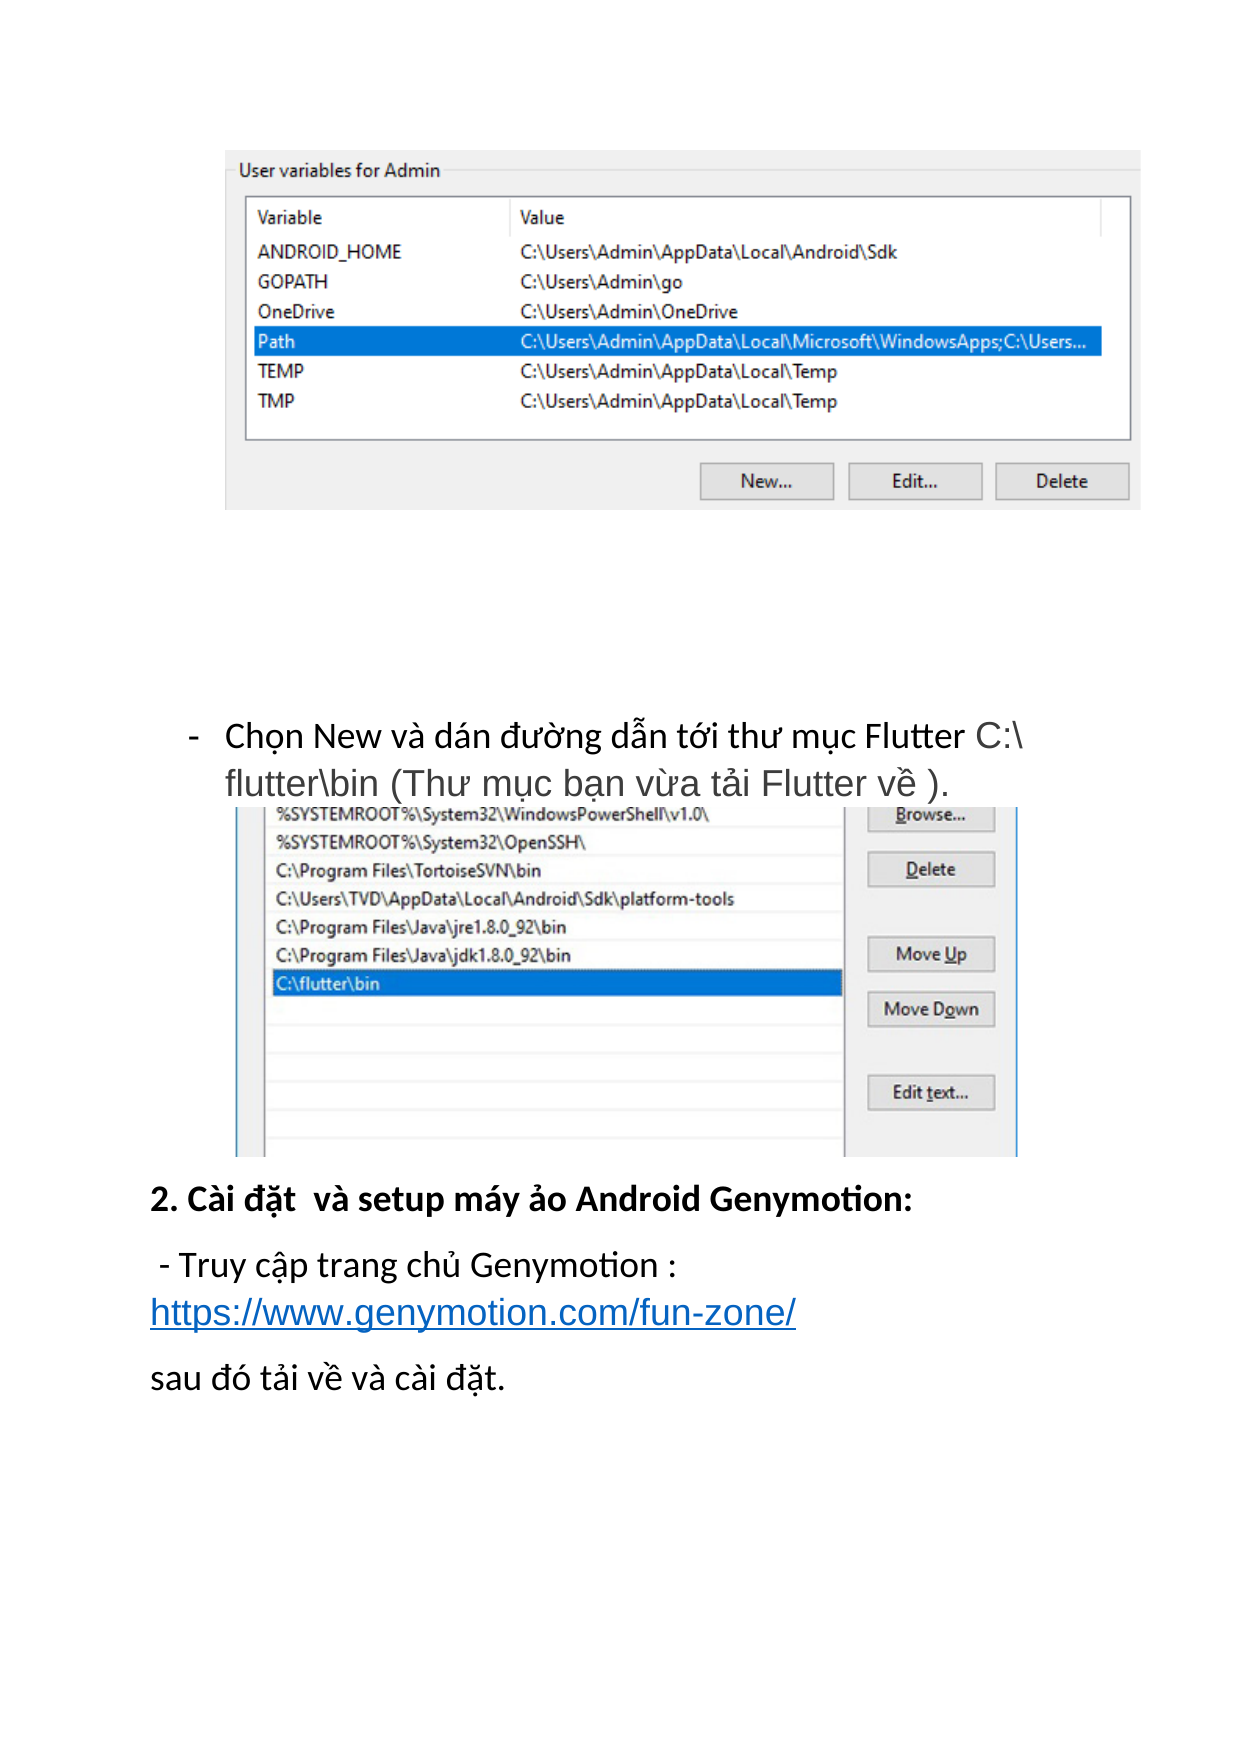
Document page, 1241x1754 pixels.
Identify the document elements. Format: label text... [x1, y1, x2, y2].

text - Truy cập trang chủ Genymotion : https://www.genymotion.com/fun-zone/ [150, 1241, 1090, 1334]
list Chọn New và dán đường dẫn tới thư mục Flutter C:\flutter\bin (Thư mục bạn vừa tải Flutter về ). [187, 712, 1090, 804]
picture [225, 150, 1141, 510]
picture [225, 807, 1024, 1157]
text sau đó tải về và cài đặt. [150, 1354, 1090, 1400]
text 2. Cài đặt và setup máy ảo Android Genymotion: [150, 1175, 1090, 1221]
